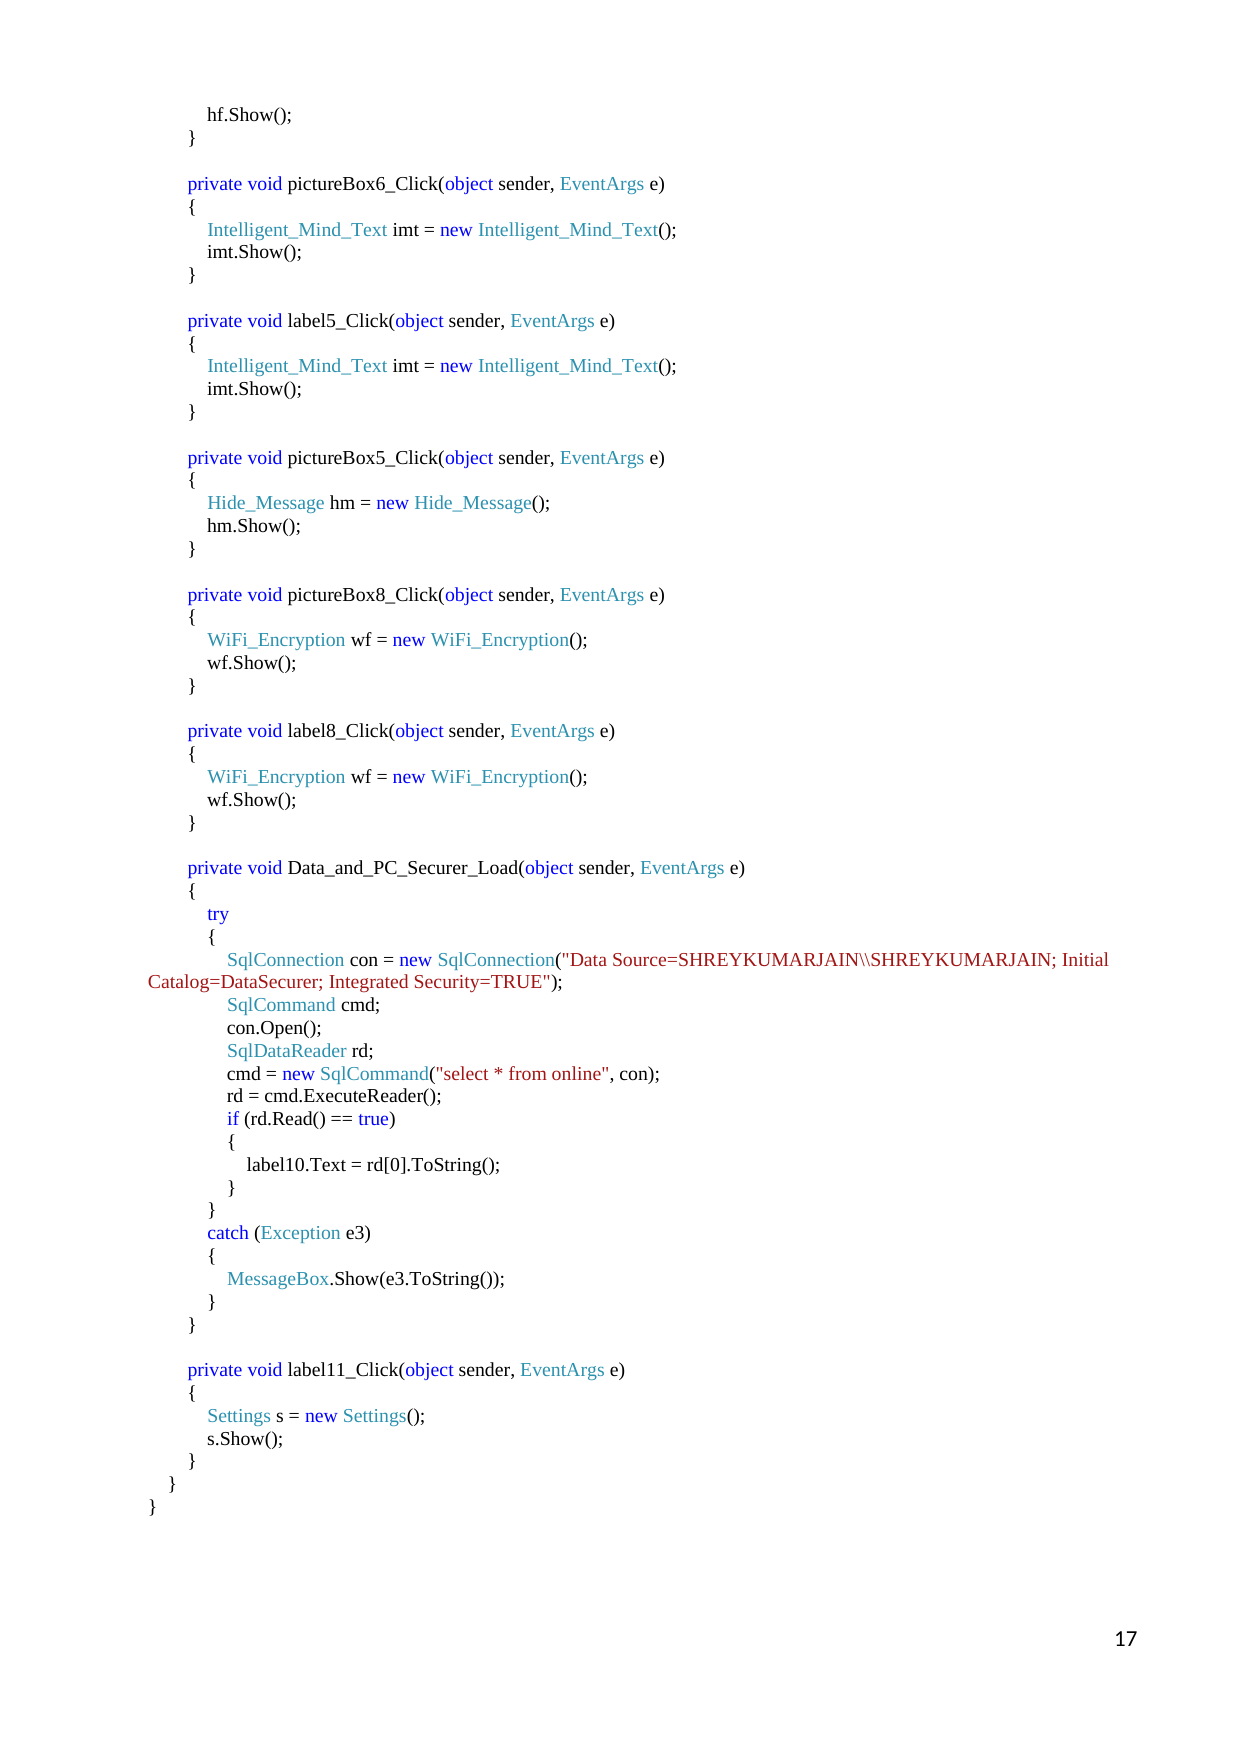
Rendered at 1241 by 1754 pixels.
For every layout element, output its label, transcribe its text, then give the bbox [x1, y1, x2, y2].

text SqlDataReader rd; [148, 1039, 1137, 1062]
text Intelligent_Mind_Text imt = new Intelligent_Mind_Text(); [148, 217, 1137, 240]
text wf.Show(); [148, 788, 1137, 811]
text rd = cmd.ExecuteReader(); [148, 1084, 1137, 1107]
text { [148, 742, 1137, 765]
text { [148, 1130, 1137, 1153]
text private void pictureBox5_Click(object sender, EventArgs e) [148, 446, 1137, 468]
text { [148, 925, 1137, 947]
text private void Data_and_PC_Securer_Load(object sender, EventArgs e) [148, 856, 1137, 879]
text SqlConnection con = new SqlConnection("Data Source=SHREYKUMARJAIN\\SHREYKUMARJAIN; Initial Catalog=DataSecurer; Integrated Security=TRUE"); [148, 947, 1137, 993]
text Intelligent_Mind_Text imt = new Intelligent_Mind_Text(); [148, 354, 1137, 377]
text } [148, 537, 1137, 560]
text } [148, 1312, 1137, 1335]
text imt.Show(); [148, 240, 1137, 263]
text { [148, 468, 1137, 491]
text con.Open(); [148, 1016, 1137, 1039]
text try [148, 902, 1137, 925]
text } [148, 1495, 1137, 1518]
text } [148, 400, 1137, 423]
text label10.Text = rd[0].ToString(); [148, 1153, 1137, 1176]
text { [148, 605, 1137, 628]
text } [148, 263, 1137, 286]
text hm.Show(); [148, 514, 1137, 537]
text SqlCommand cmd; [148, 993, 1137, 1016]
text catch (Exception e3) [148, 1221, 1137, 1244]
text s.Show(); [148, 1427, 1137, 1449]
text } [148, 811, 1137, 833]
text hf.Show(); [148, 103, 1137, 126]
text } [148, 1449, 1137, 1472]
text cmd = new SqlCommand("select * from online", con); [148, 1062, 1137, 1084]
text private void label8_Click(object sender, EventArgs e) [148, 719, 1137, 742]
text WiFi_Encryption wf = new WiFi_Encryption(); [148, 765, 1137, 788]
text private void label5_Click(object sender, EventArgs e) [148, 309, 1137, 332]
text } [148, 1290, 1137, 1312]
text MessageBox.Show(e3.ToString()); [148, 1267, 1137, 1290]
text } [148, 674, 1137, 697]
text } [148, 1176, 1137, 1198]
text } [148, 126, 1137, 149]
text { [148, 332, 1137, 354]
text imt.Show(); [148, 377, 1137, 400]
text private void label11_Click(object sender, EventArgs e) [148, 1358, 1137, 1381]
text { [148, 195, 1137, 217]
text private void pictureBox8_Click(object sender, EventArgs e) [148, 582, 1137, 605]
text } [148, 1472, 1137, 1495]
text private void pictureBox6_Click(object sender, EventArgs e) [148, 172, 1137, 195]
text Hide_Message hm = new Hide_Message(); [148, 491, 1137, 514]
text Settings s = new Settings(); [148, 1404, 1137, 1427]
text { [148, 1244, 1137, 1267]
text { [148, 1381, 1137, 1404]
text } [148, 1198, 1137, 1221]
text { [148, 879, 1137, 902]
text if (rd.Read() == true) [148, 1107, 1137, 1130]
text WiFi_Encryption wf = new WiFi_Encryption(); [148, 628, 1137, 651]
text wf.Show(); [148, 651, 1137, 674]
